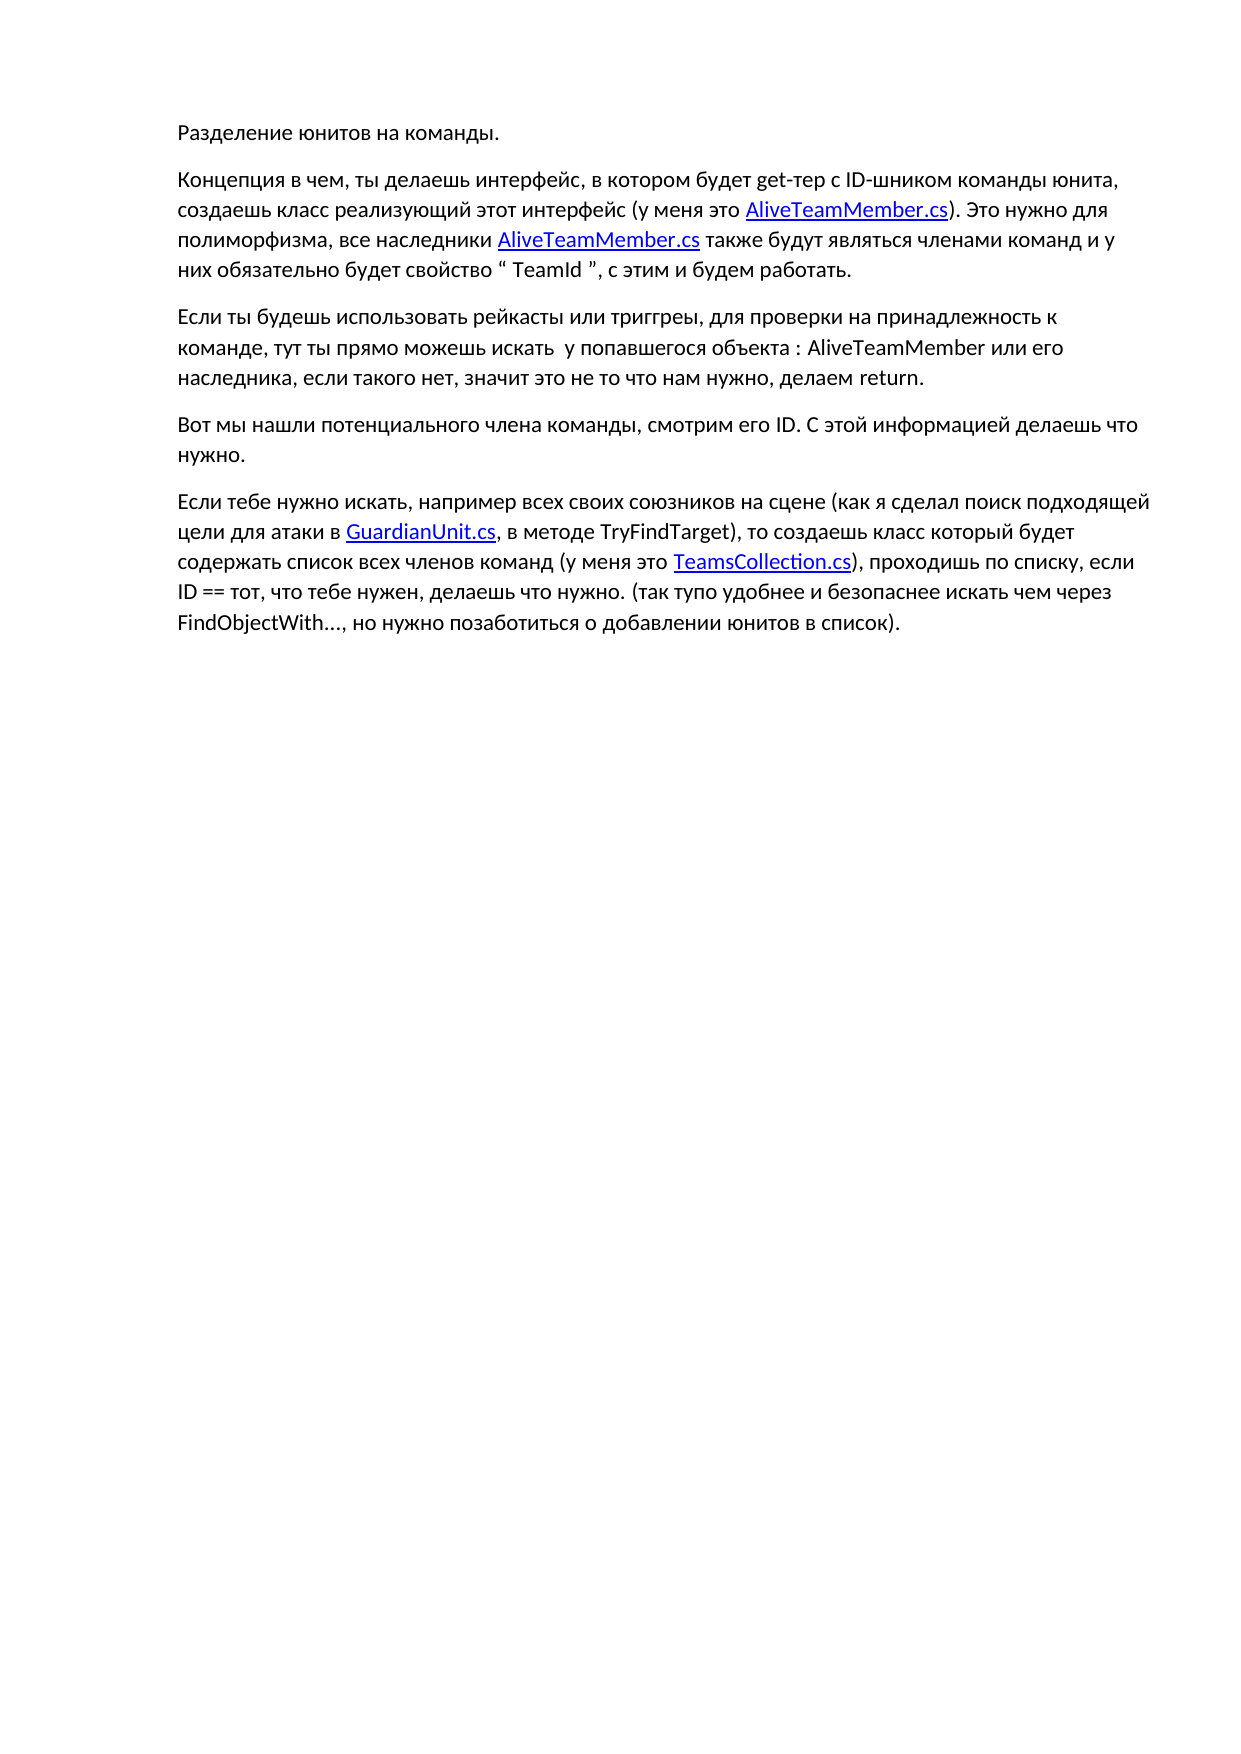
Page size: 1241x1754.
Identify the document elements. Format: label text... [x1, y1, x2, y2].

text Вот мы нашли потенциального члена команды, смотрим его ID. С этой информацией делаешь что нужно. [177, 410, 1152, 468]
text Если тебе нужно искать, например всех своих союзников на сцене (как я сделал поиск подходящей цели для атаки в GuardianUnit.cs, в методе TryFindTarget), то создаешь класс который будет содержать список всех членов команд (у меня это TeamsCollection.cs), проходишь по списку, если ID == тот, что тебе нужен, делаешь что нужно. (так тупо удобнее и безопаснее искать чем через FindObjectWith..., но нужно позаботиться о добавлении юнитов в список). [177, 487, 1152, 636]
text Разделение юнитов на команды. [177, 118, 1152, 146]
text Концепция в чем, ты делаешь интерфейс, в котором будет get-тер с ID-шником команды юнита, создаешь класс реализующий этот интерфейс (у меня это AliveTeamMember.cs). Это нужно для полиморфизма, все наследники AliveTeamMember.cs также будут являться членами команд и у них обязательно будет свойство “ TeamId ”, с этим и будем работать. [177, 165, 1152, 284]
text Если ты будешь использовать рейкасты или триггреы, для проверки на принадлежность к команде, тут ты прямо можешь искать у попавшегося объекта : AliveTeamMember или его наследника, если такого нет, значит это не то что нам нужно, делаем return. [177, 302, 1152, 391]
